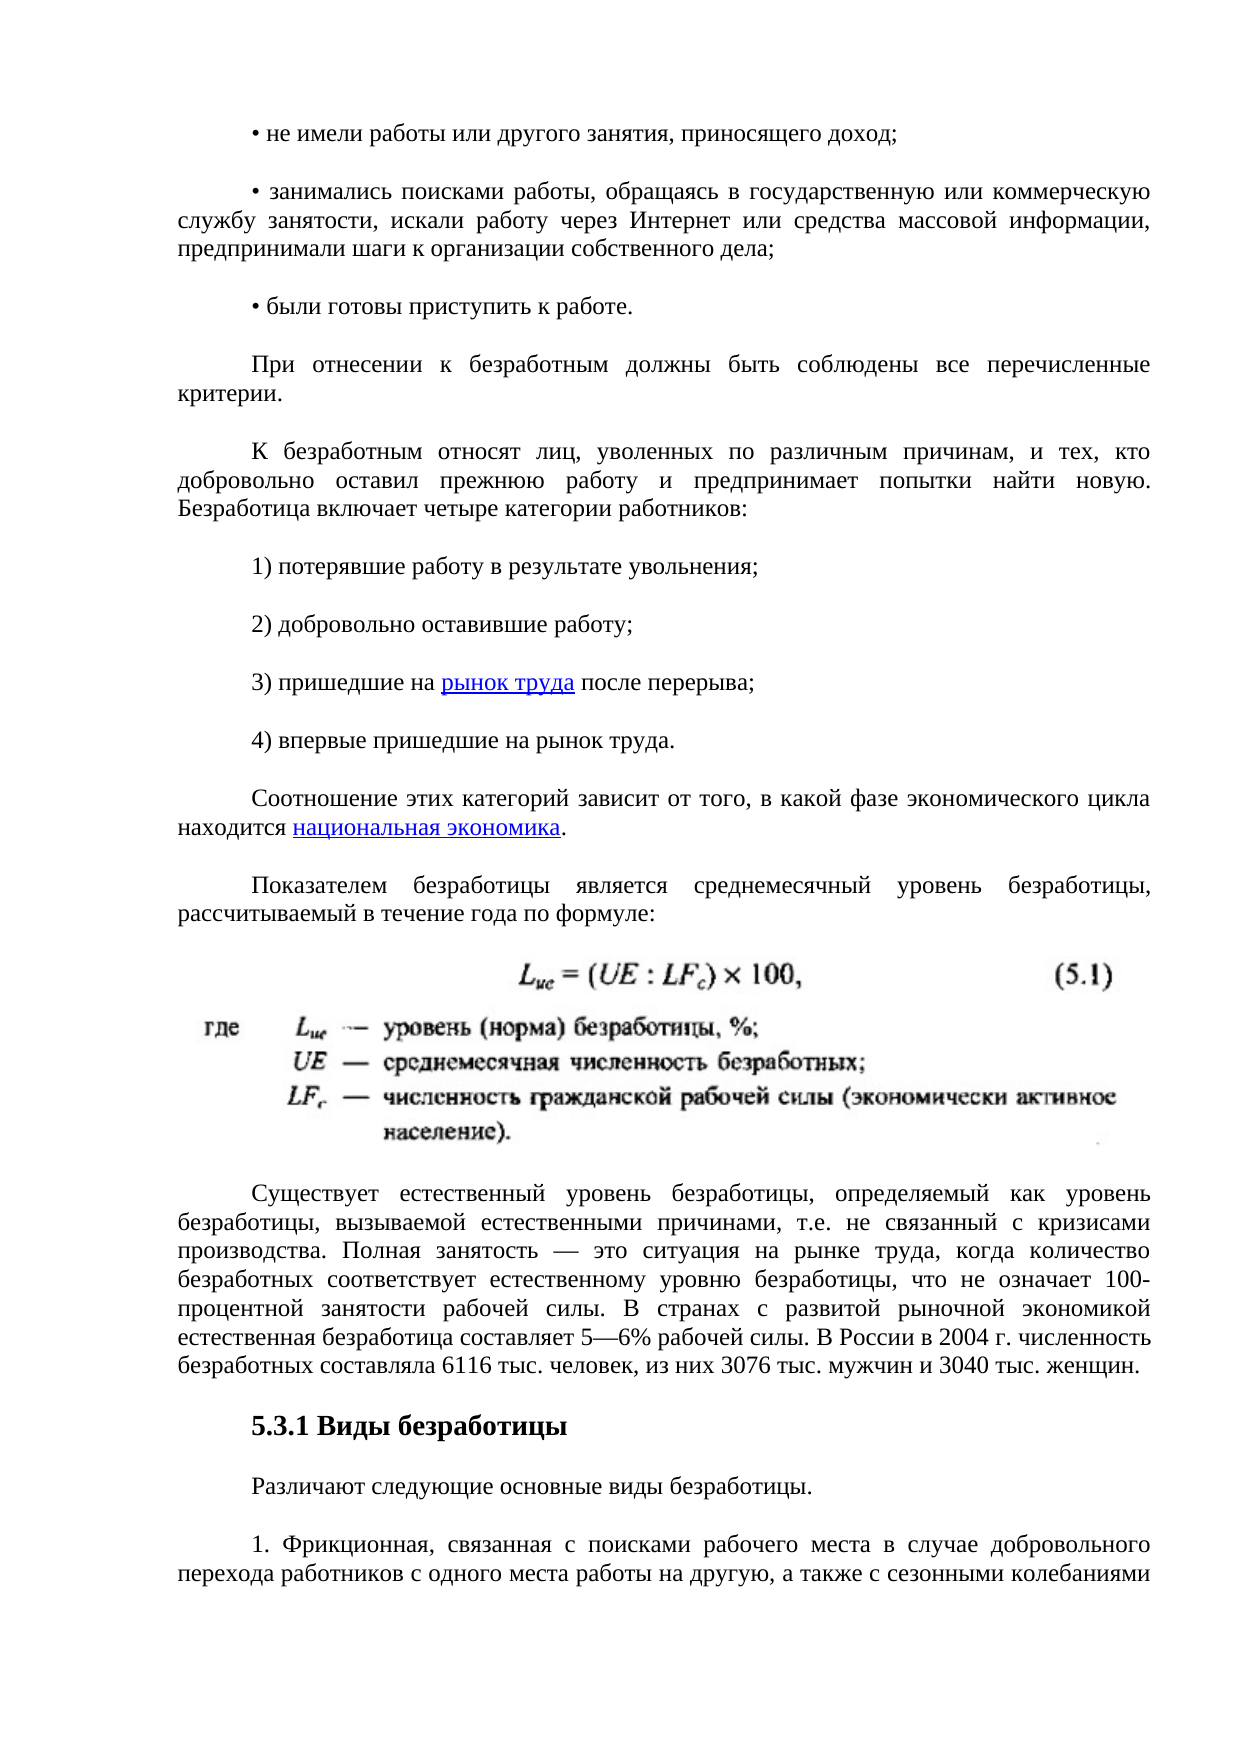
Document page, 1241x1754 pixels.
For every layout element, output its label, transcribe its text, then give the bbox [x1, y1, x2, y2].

text 4) впервые пришедшие на рынок труда. [177, 725, 1152, 754]
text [177, 1529, 1152, 1586]
text К безработным относят лиц, уволенных по различным причинам, и тех, кто добровольно оставил прежнюю работу и предпринимает попытки найти новую. Безработица включает четыре категории работников: [177, 436, 1152, 522]
text 1) потерявшие работу в результате увольнения; [177, 551, 1152, 580]
picture [195, 956, 1134, 1149]
text • занимались поисками работы, обращаясь в государственную или коммерческую службу занятости, искали работу через Интернет или средства массовой информации, предпринимали шаги к организации собственного дела; [177, 176, 1152, 262]
text Различают следующие основные виды безработицы. [177, 1471, 1152, 1500]
text Соотношение этих категорий зависит от того, в какой фазе экономического цикла находится национальная экономика. [177, 783, 1152, 841]
text • не имели работы или другого занятия, приносящего доход; [177, 118, 1152, 147]
text 5.3.1 Виды безработицы [177, 1408, 1152, 1442]
text 3) пришедшие на рынок труда после перерыва; [177, 667, 1152, 696]
text При отнесении к безработным должны быть соблюдены все перечисленные критерии. [177, 349, 1152, 407]
text 2) добровольно оставившие работу; [177, 609, 1152, 638]
text Существует естественный уровень безработицы, определяемый как уровень безработицы, вызываемой естественными причинами, т.е. не связанный с кризисами производства. Полная занятость — это ситуация на рынке труда, когда количество безработных соответствует естественному уровню безработицы, что не означает 100-процентной занятости рабочей силы. В странах с развитой рыночной экономикой естественная безработица составляет 5—6% рабочей силы. В России в 2004 г. численность безработных составляла 6116 тыс. человек, из них 3076 тыс. мужчин и 3040 тыс. женщин. [177, 1178, 1152, 1379]
text Показателем безработицы является среднемесячный уровень безработицы, рассчитываемый в течение года по формуле: [177, 870, 1152, 927]
text • были готовы приступить к работе. [177, 291, 1152, 320]
